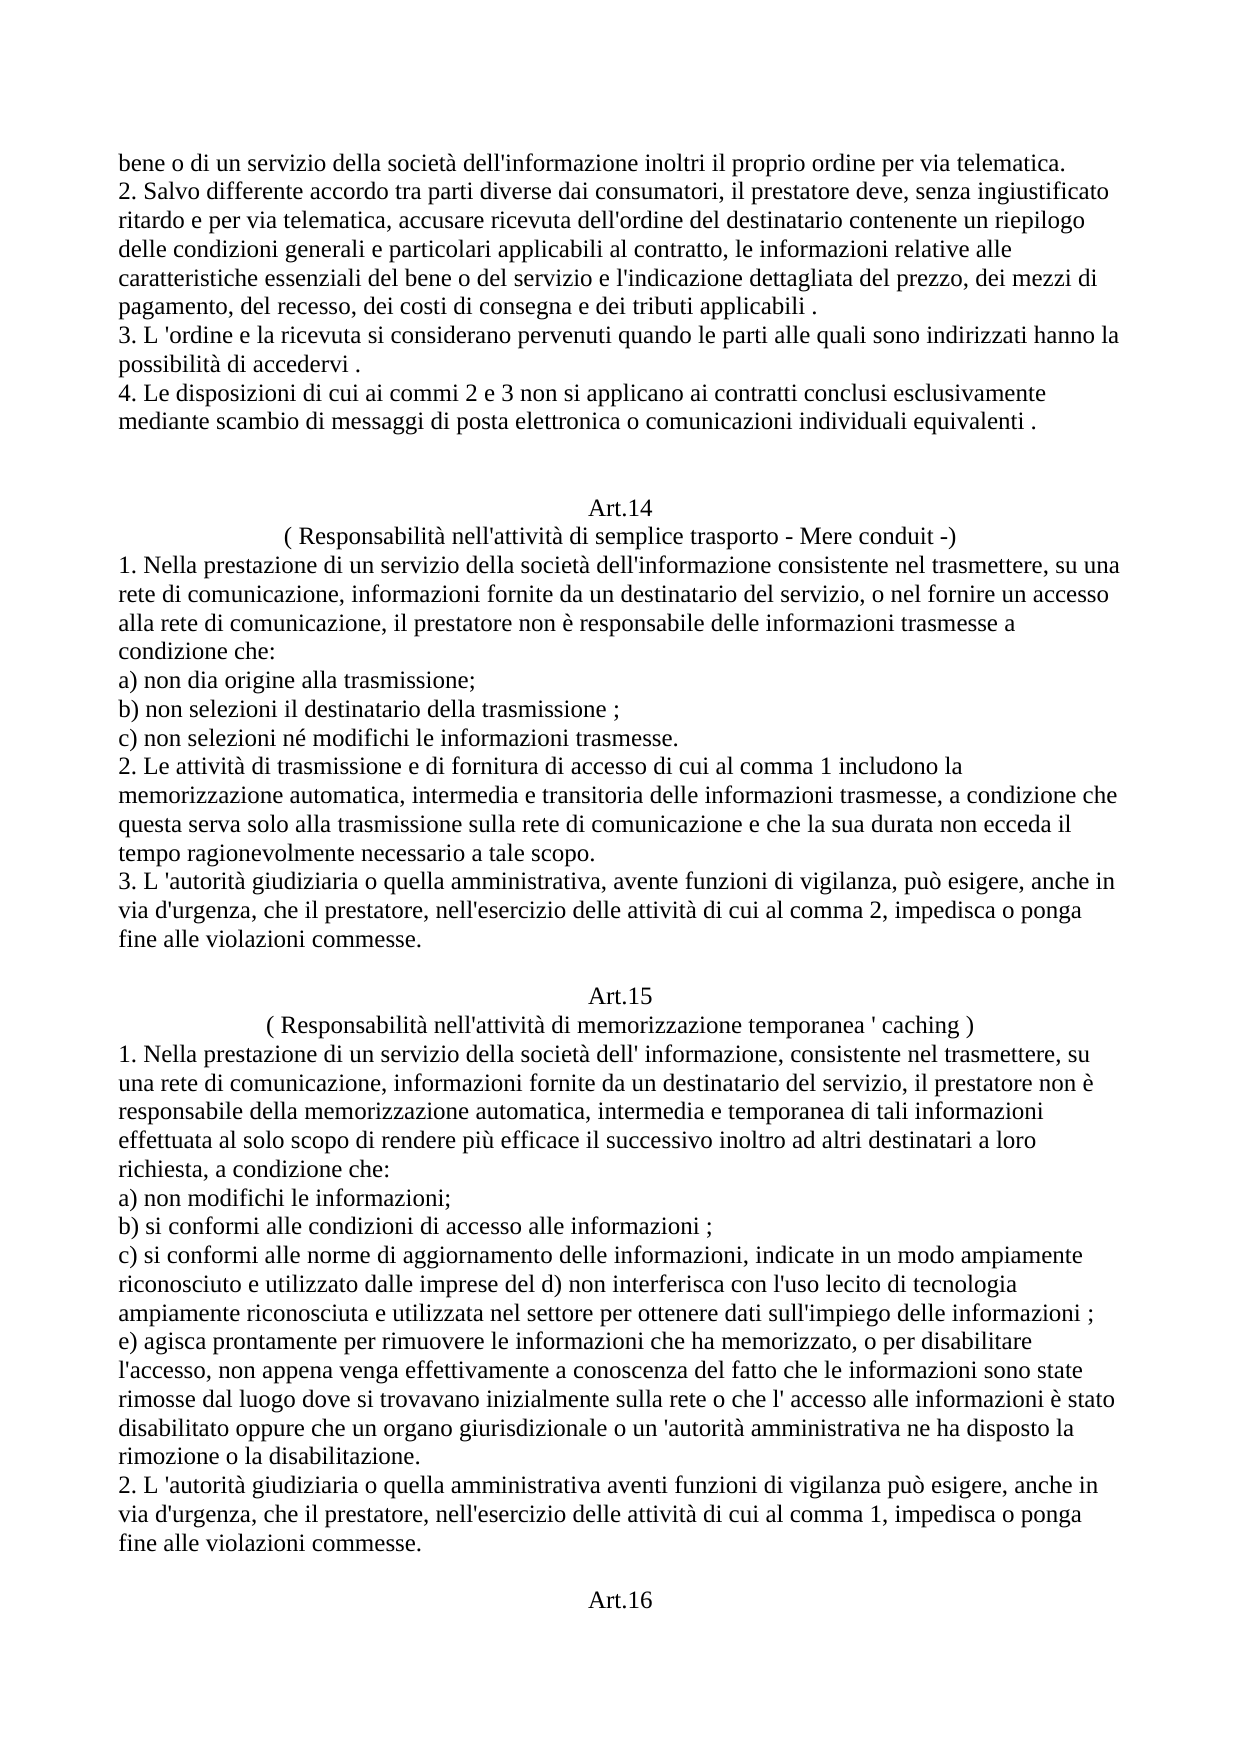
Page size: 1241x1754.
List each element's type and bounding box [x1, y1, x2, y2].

table_header [118, 148, 1122, 1614]
